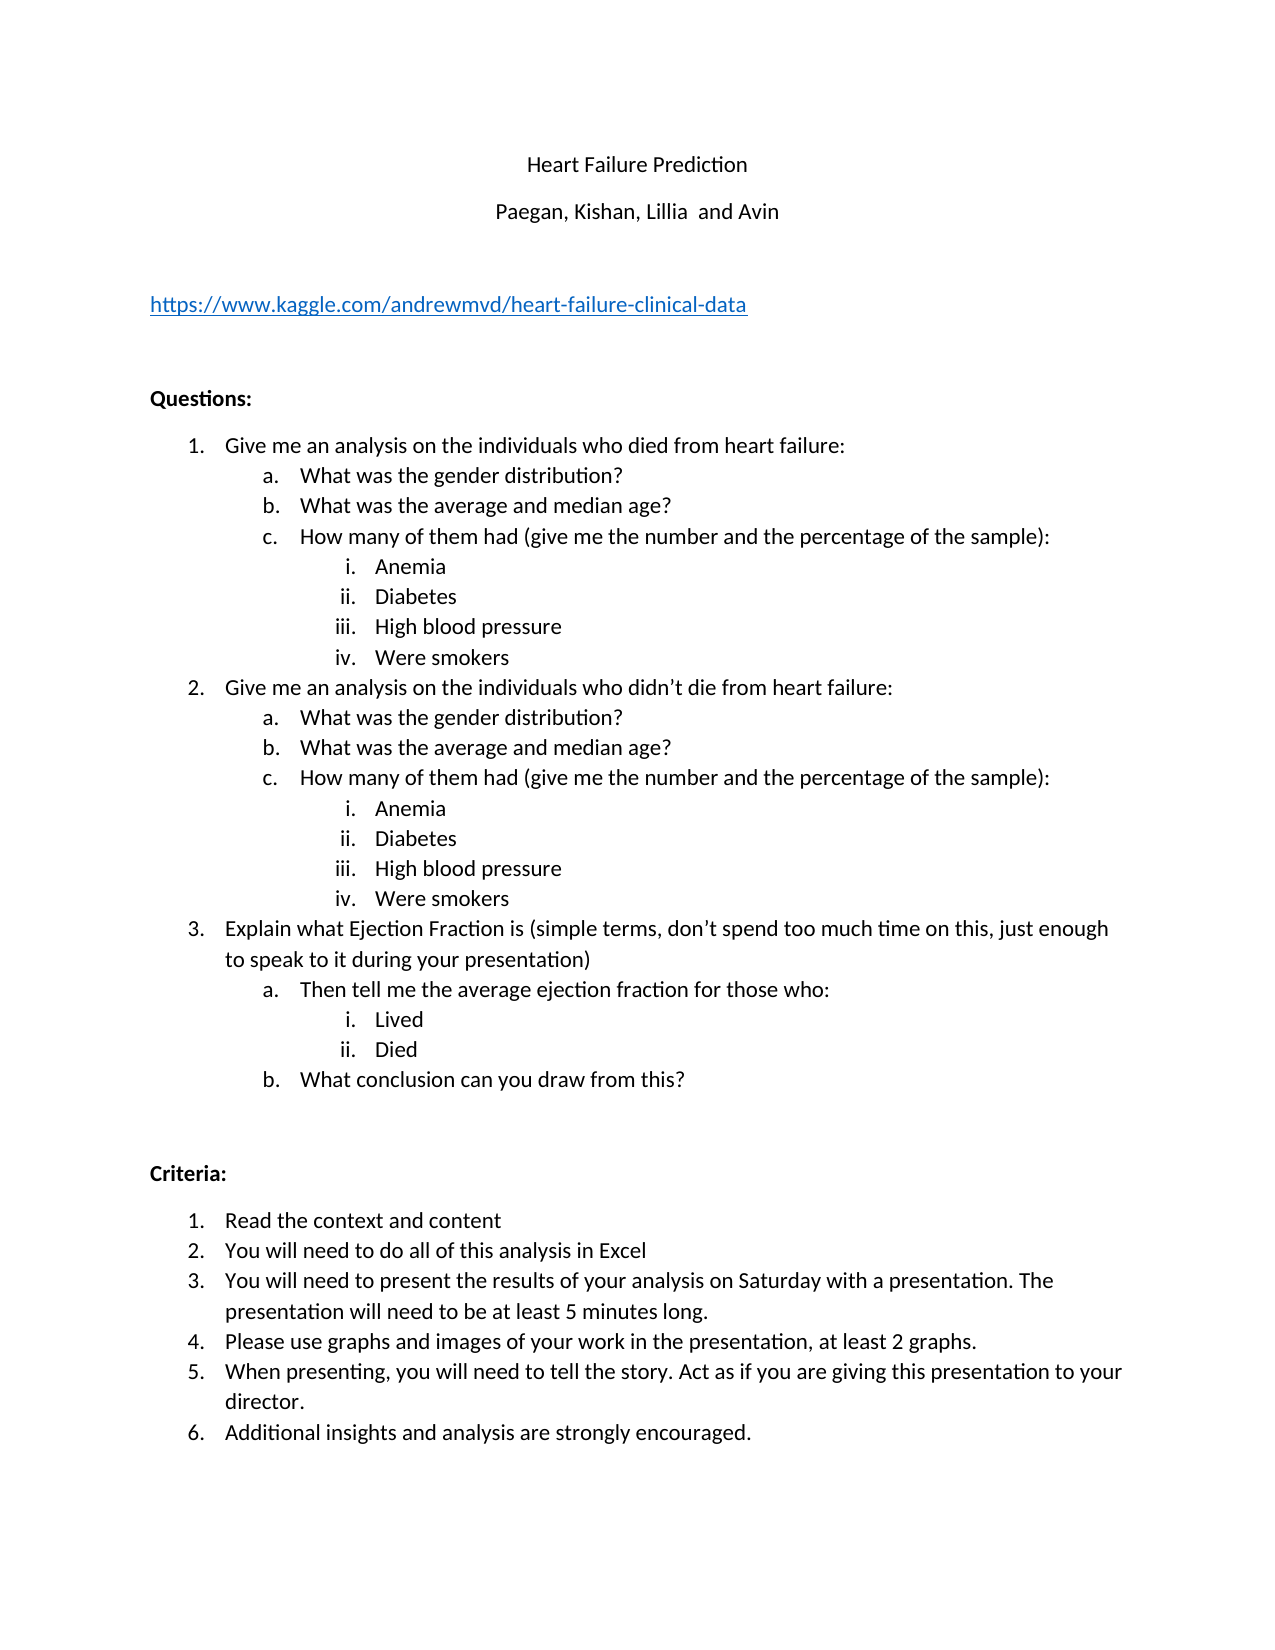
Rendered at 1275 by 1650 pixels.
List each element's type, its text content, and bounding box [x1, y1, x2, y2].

list High blood pressure [356, 854, 1125, 882]
list What was the gender distribution? [262, 703, 1125, 731]
text https://www.kaggle.com/andrewmvd/heart-failure-clinical-data [150, 291, 1125, 319]
text Heart Failure Prediction [150, 150, 1125, 178]
list Diabetes [356, 824, 1125, 852]
list Then tell me the average ejection fraction for those who: [262, 975, 1125, 1003]
list Anemia [356, 552, 1125, 580]
list What conclusion can you draw from this? [262, 1066, 1125, 1094]
list Give me an analysis on the individuals who died from heart failure: [187, 431, 1125, 459]
list Were smokers [356, 643, 1125, 671]
list What was the gender distribution? [262, 461, 1125, 489]
list How many of them had (give me the number and the percentage of the sample): [262, 522, 1125, 550]
list Were smokers [356, 884, 1125, 912]
list Give me an analysis on the individuals who didn’t die from heart failure: [187, 673, 1125, 701]
list Died [356, 1035, 1125, 1063]
list What was the average and median age? [262, 733, 1125, 761]
list What was the average and median age? [262, 492, 1125, 520]
list Please use graphs and images of your work in the presentation, at least 2 graphs. [187, 1327, 1125, 1355]
text Questions: [150, 384, 1125, 412]
list You will need to do all of this analysis in Excel [187, 1236, 1125, 1264]
list Diabetes [356, 582, 1125, 610]
list When presenting, you will need to tell the story. Act as if you are giving this presentation to your director. [187, 1357, 1125, 1416]
text Paegan, Kishan, Lillia and Avin [150, 197, 1125, 225]
list Anemia [356, 794, 1125, 822]
list High blood pressure [356, 612, 1125, 641]
list Lived [356, 1005, 1125, 1033]
list Additional insights and analysis are strongly encouraged. [187, 1418, 1125, 1446]
list Read the context and content [187, 1206, 1125, 1234]
list How many of them had (give me the number and the percentage of the sample): [262, 763, 1125, 792]
list Explain what Ejection Fraction is (simple terms, don’t spend too much time on this, just enough to speak to it during your presentation) [187, 914, 1125, 973]
text Criteria: [150, 1159, 1125, 1187]
list You will need to present the results of your analysis on Saturday with a presentation. The presentation will need to be at least 5 minutes long. [187, 1267, 1125, 1325]
